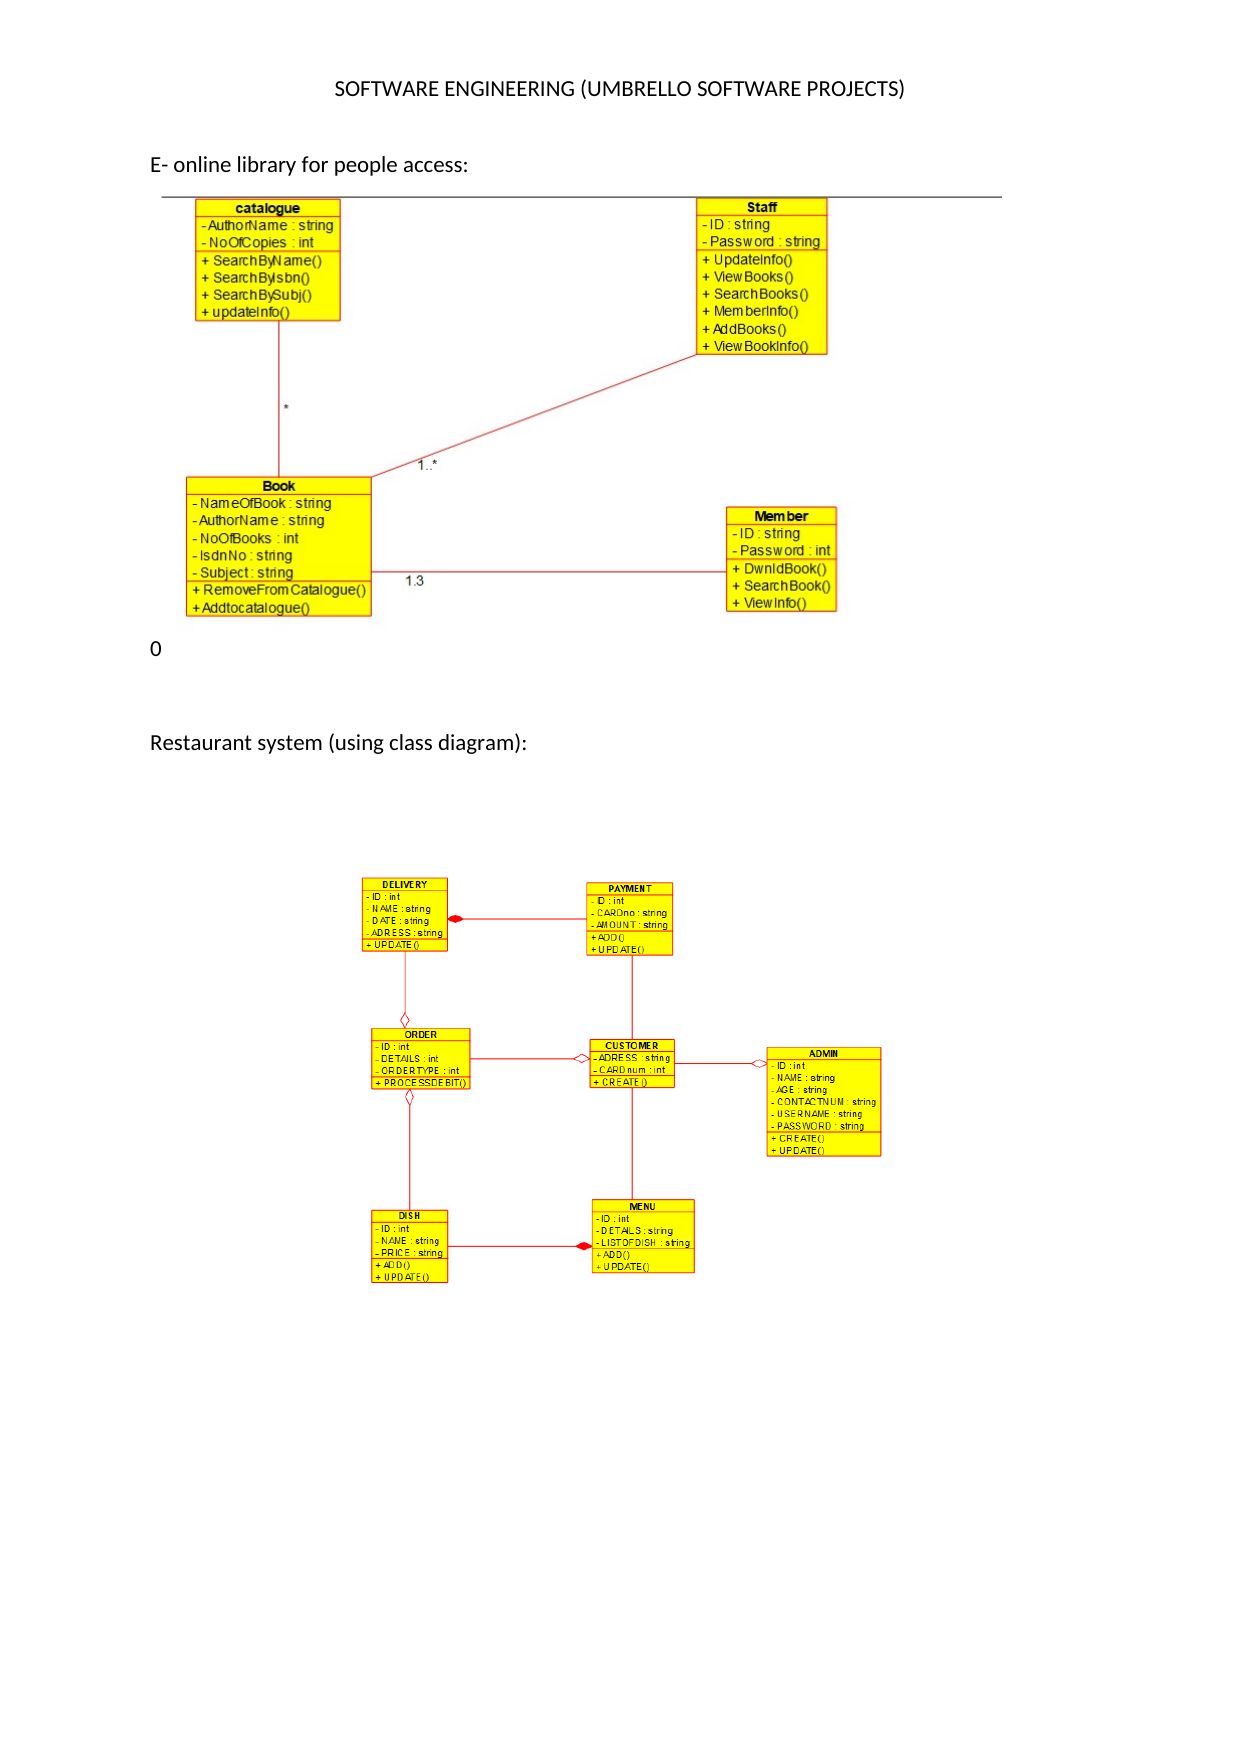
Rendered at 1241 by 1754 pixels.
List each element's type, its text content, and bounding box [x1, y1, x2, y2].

text Restaurant system (using class diagram): [150, 728, 1090, 756]
text E- online library for people access: [150, 150, 1090, 178]
picture [161, 196, 1002, 657]
picture [150, 821, 1091, 1318]
